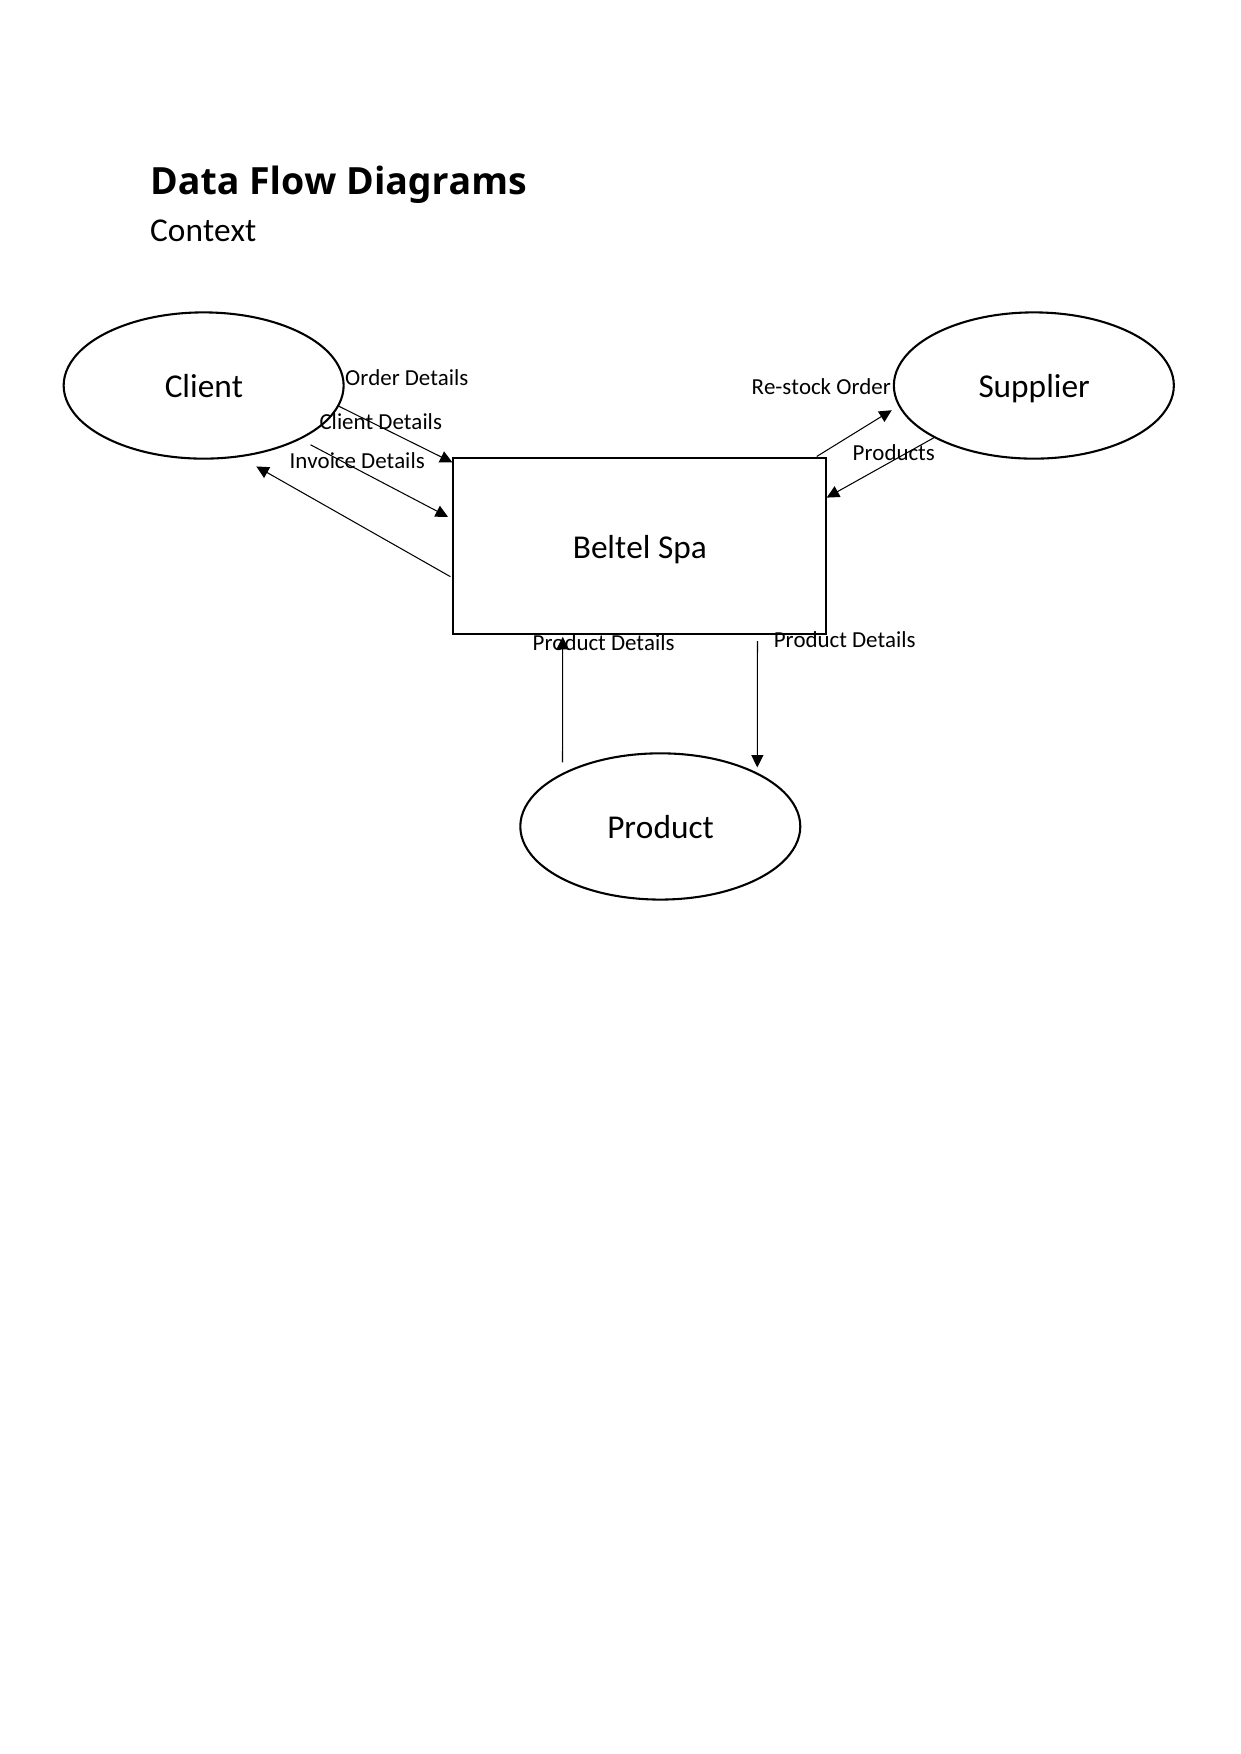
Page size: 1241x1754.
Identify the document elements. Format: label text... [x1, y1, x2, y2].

subtitle Data Flow Diagrams [150, 154, 1090, 205]
text Context [150, 209, 1090, 250]
